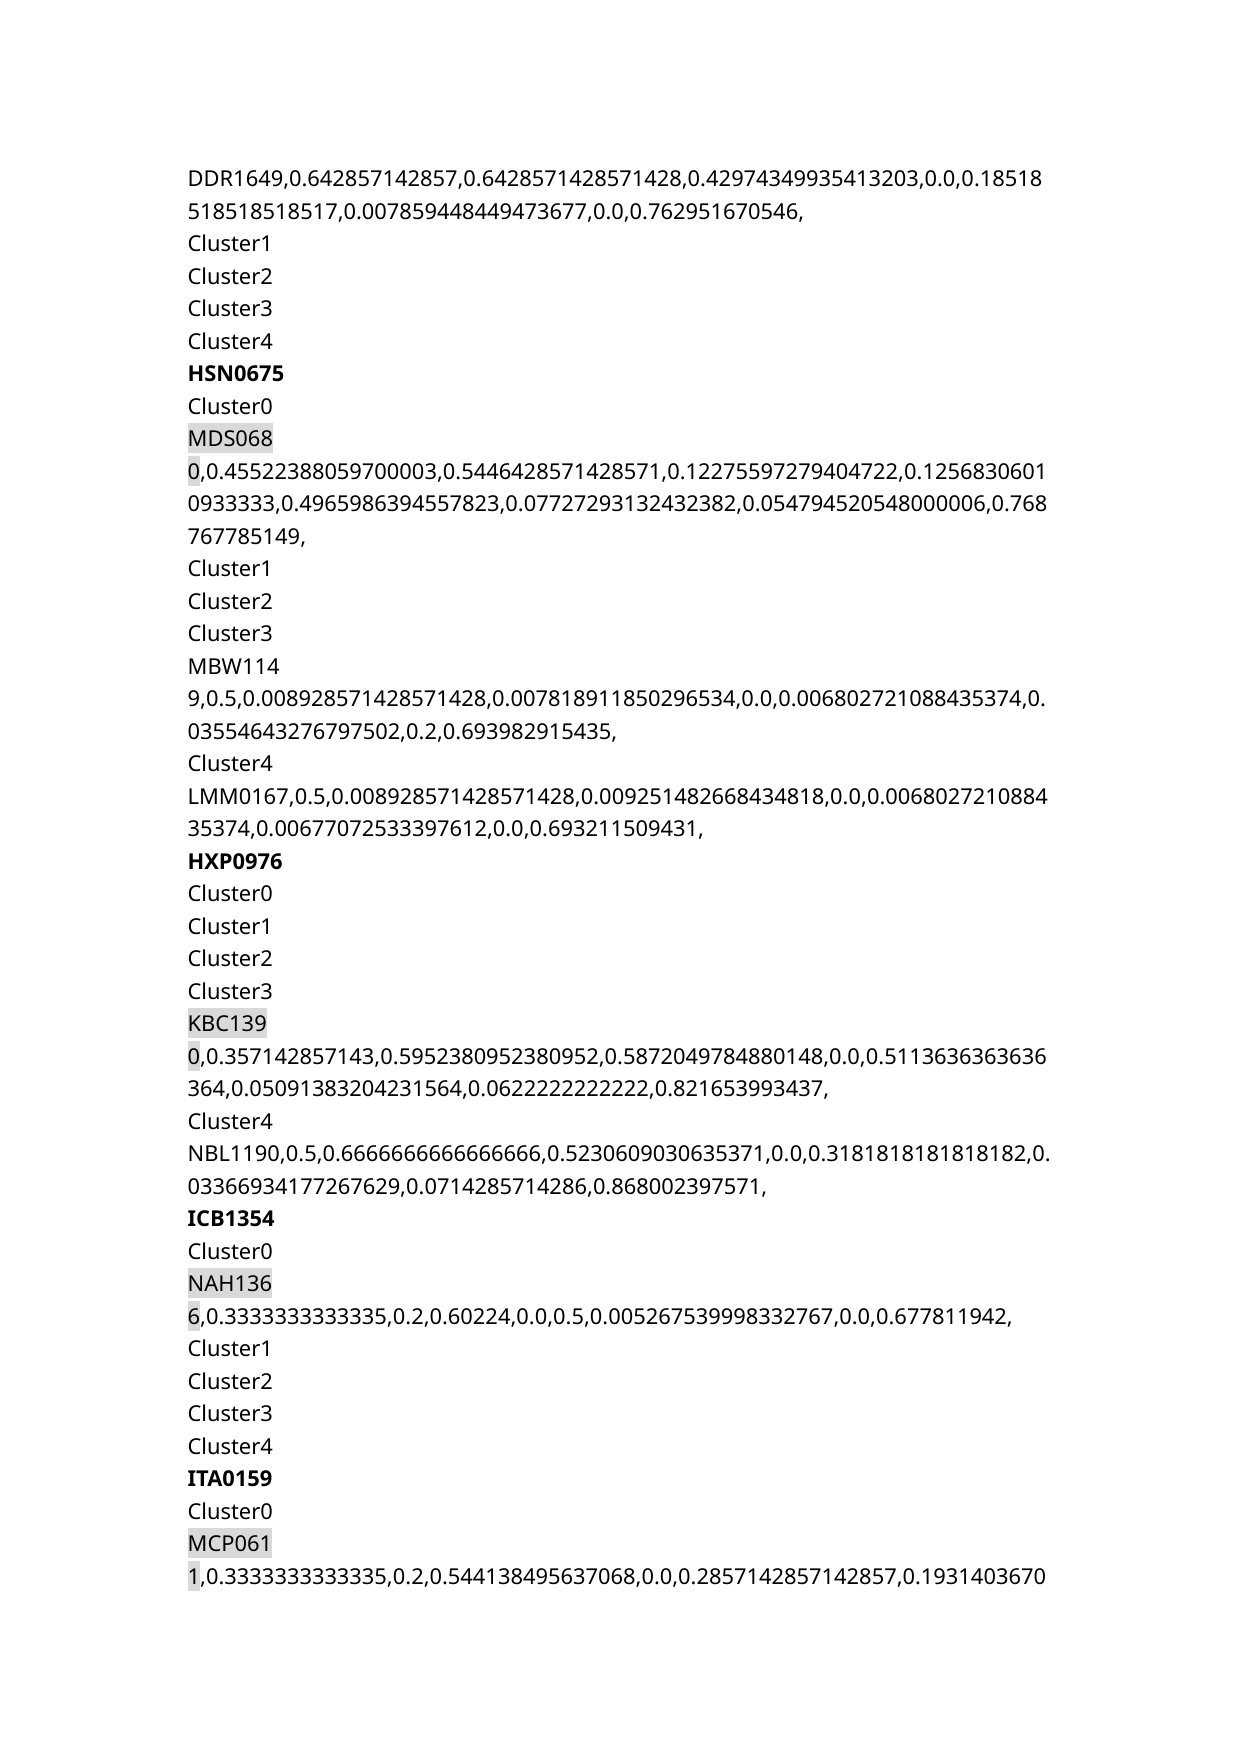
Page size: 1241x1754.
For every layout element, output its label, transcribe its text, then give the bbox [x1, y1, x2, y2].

text ICB1354 [187, 1202, 1053, 1234]
text Cluster4 [187, 1104, 1053, 1137]
text Cluster1 [187, 1332, 1053, 1364]
text Cluster0 [187, 1494, 1053, 1527]
text Cluster0 [187, 877, 1053, 909]
text Cluster3 [187, 1397, 1053, 1429]
text LMM0167,0.5,0.008928571428571428,0.009251482668434818,0.0,0.006802721088435374,0.00677072533397612,0.0,0.693211509431, [187, 779, 1053, 844]
text Cluster0 [187, 1234, 1053, 1267]
text Cluster1 [187, 552, 1053, 584]
text HSN0675 [187, 357, 1053, 389]
text Cluster4 [187, 324, 1053, 357]
text NBL1190,0.5,0.6666666666666666,0.5230609030635371,0.0,0.3181818181818182,0.03366934177267629,0.0714285714286,0.868002397571, [187, 1137, 1053, 1202]
text NAH1366,0.3333333333335,0.2,0.60224,0.0,0.5,0.005267539998332767,0.0,0.677811942, [187, 1267, 1053, 1332]
text Cluster1 [187, 909, 1053, 942]
text Cluster4 [187, 1429, 1053, 1462]
text Cluster2 [187, 584, 1053, 617]
text Cluster2 [187, 942, 1053, 974]
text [187, 1527, 1053, 1592]
text Cluster2 [187, 1364, 1053, 1397]
text KBC1390,0.357142857143,0.5952380952380952,0.5872049784880148,0.0,0.5113636363636364,0.05091383204231564,0.0622222222222,0.821653993437, [187, 1007, 1053, 1104]
text Cluster1 [187, 227, 1053, 259]
text DDR1649,0.642857142857,0.6428571428571428,0.42974349935413203,0.0,0.18518518518518517,0.007859448449473677,0.0,0.762951670546, [187, 162, 1053, 227]
text Cluster2 [187, 259, 1053, 292]
text HXP0976 [187, 844, 1053, 877]
text Cluster3 [187, 974, 1053, 1007]
text Cluster4 [187, 747, 1053, 779]
text Cluster0 [187, 389, 1053, 422]
text Cluster3 [187, 617, 1053, 649]
text MBW1149,0.5,0.008928571428571428,0.007818911850296534,0.0,0.006802721088435374,0.03554643276797502,0.2,0.693982915435, [187, 649, 1053, 747]
text Cluster3 [187, 292, 1053, 324]
text MDS0680,0.45522388059700003,0.5446428571428571,0.12275597279404722,0.12568306010933333,0.4965986394557823,0.07727293132432382,0.054794520548000006,0.768767785149, [187, 422, 1053, 552]
text ITA0159 [187, 1462, 1053, 1494]
